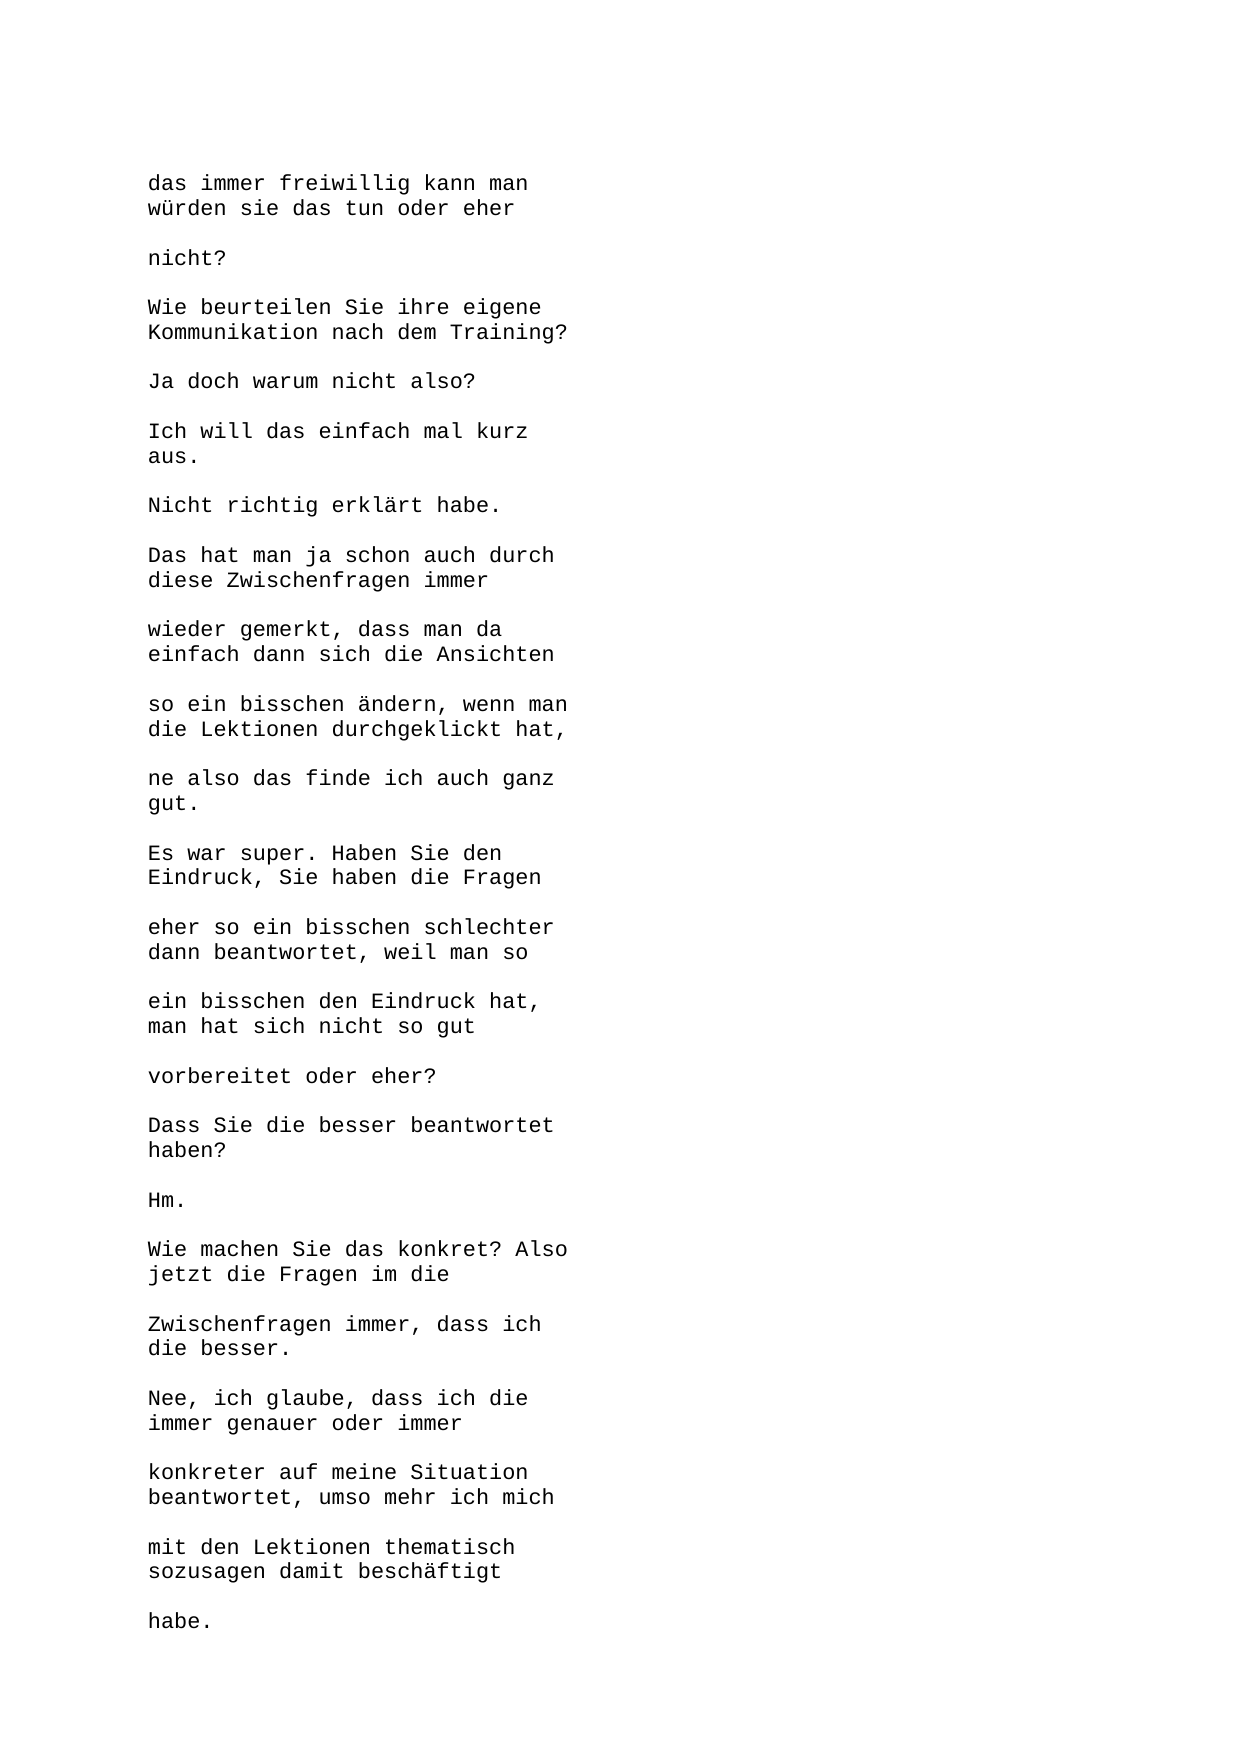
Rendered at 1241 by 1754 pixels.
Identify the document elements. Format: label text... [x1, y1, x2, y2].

text Das hat man ja schon auch durch [148, 544, 1093, 569]
text aus. [148, 445, 1093, 470]
text Kommunikation nach dem Training? [148, 321, 1093, 346]
text die besser. [148, 1338, 1093, 1362]
text Wie beurteilen Sie ihre eigene [148, 296, 1093, 321]
text dann beantwortet, weil man so [148, 941, 1093, 966]
text würden sie das tun oder eher [148, 197, 1093, 222]
text beantwortet, umso mehr ich mich [148, 1486, 1093, 1511]
text die Lektionen durchgeklickt hat, [148, 718, 1093, 743]
text gut. [148, 792, 1093, 817]
text sozusagen damit beschäftigt [148, 1561, 1093, 1586]
text das immer freiwillig kann man [148, 172, 1093, 197]
text nicht? [148, 247, 1093, 272]
text habe. [148, 1610, 1093, 1635]
text vorbereitet oder eher? [148, 1065, 1093, 1090]
text ein bisschen den Eindruck hat, [148, 991, 1093, 1015]
text Dass Sie die besser beantwortet [148, 1114, 1093, 1139]
text haben? [148, 1139, 1093, 1164]
text wieder gemerkt, dass man da [148, 619, 1093, 643]
text mit den Lektionen thematisch [148, 1536, 1093, 1561]
text Zwischenfragen immer, dass ich [148, 1313, 1093, 1338]
text so ein bisschen ändern, wenn man [148, 693, 1093, 718]
text man hat sich nicht so gut [148, 1015, 1093, 1040]
text Eindruck, Sie haben die Fragen [148, 867, 1093, 891]
text Ja doch warum nicht also? [148, 371, 1093, 396]
text einfach dann sich die Ansichten [148, 643, 1093, 668]
text Nee, ich glaube, dass ich die [148, 1387, 1093, 1412]
text diese Zwischenfragen immer [148, 569, 1093, 594]
text Es war super. Haben Sie den [148, 842, 1093, 867]
text jetzt die Fragen im die [148, 1263, 1093, 1288]
text Wie machen Sie das konkret? Also [148, 1238, 1093, 1263]
text Hm. [148, 1189, 1093, 1214]
text immer genauer oder immer [148, 1412, 1093, 1437]
text eher so ein bisschen schlechter [148, 916, 1093, 941]
text Ich will das einfach mal kurz [148, 420, 1093, 445]
text konkreter auf meine Situation [148, 1462, 1093, 1486]
text Nicht richtig erklärt habe. [148, 495, 1093, 519]
text ne also das finde ich auch ganz [148, 767, 1093, 792]
